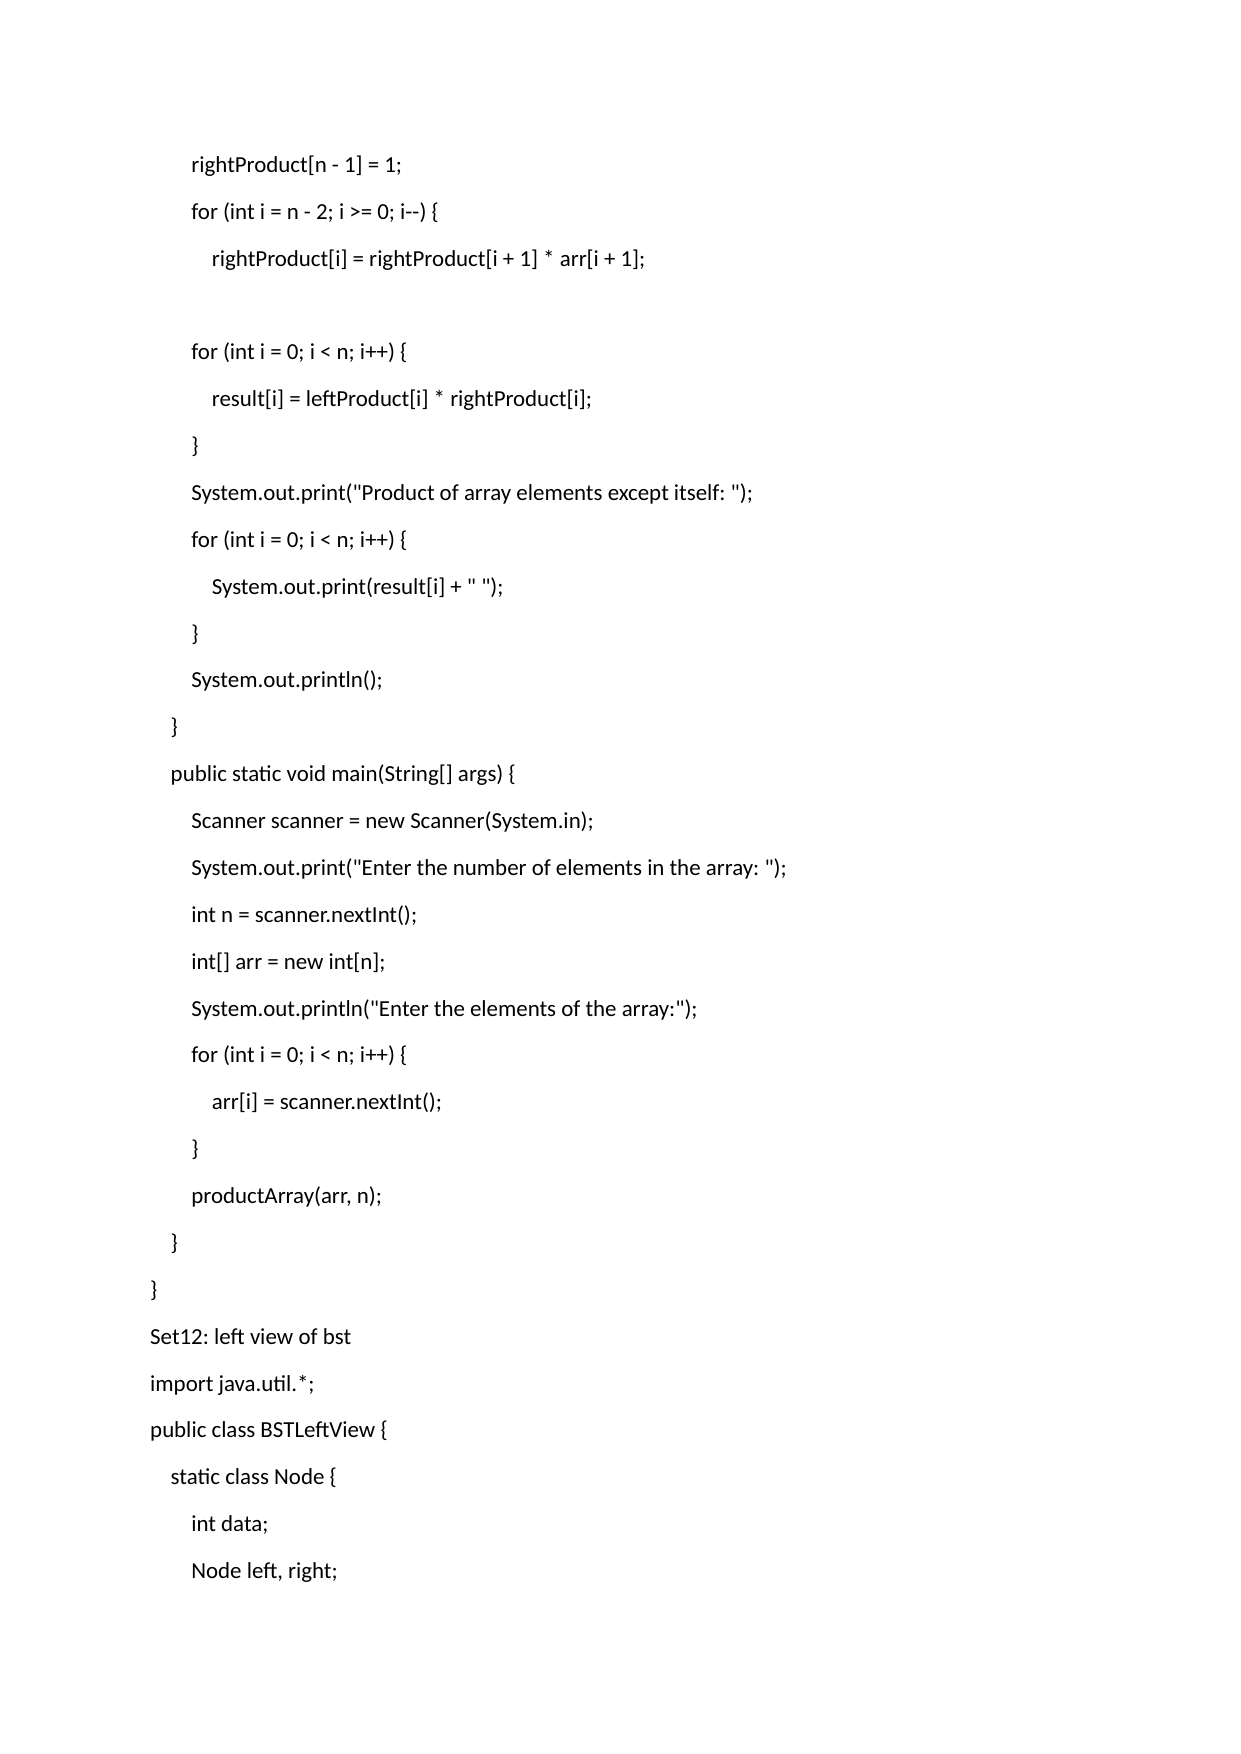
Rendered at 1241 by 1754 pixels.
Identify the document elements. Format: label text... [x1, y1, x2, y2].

text System.out.print("Product of array elements except itself: "); [150, 478, 1090, 506]
text System.out.print(result[i] + " "); [150, 572, 1090, 600]
text } [150, 431, 1090, 459]
text import java.util.*; [150, 1369, 1090, 1397]
text } [150, 712, 1090, 741]
text result[i] = leftProduct[i] * rightProduct[i]; [150, 384, 1090, 412]
text System.out.println("Enter the elements of the array:"); [150, 994, 1090, 1022]
text Set12: left view of bst [150, 1322, 1090, 1350]
text } [150, 1228, 1090, 1256]
text for (int i = 0; i < n; i++) { [150, 525, 1090, 553]
text System.out.println(); [150, 666, 1090, 694]
text productArray(arr, n); [150, 1181, 1090, 1209]
text } [150, 1134, 1090, 1162]
text } [150, 619, 1090, 647]
text for (int i = n - 2; i >= 0; i--) { [150, 197, 1090, 225]
text int n = scanner.nextInt(); [150, 900, 1090, 928]
text public static void main(String[] args) { [150, 759, 1090, 787]
text for (int i = 0; i < n; i++) { [150, 337, 1090, 366]
text int data; [150, 1509, 1090, 1537]
text rightProduct[n - 1] = 1; [150, 150, 1090, 178]
text public class BSTLeftView { [150, 1416, 1090, 1444]
text int[] arr = new int[n]; [150, 947, 1090, 975]
text rightProduct[i] = rightProduct[i + 1] * arr[i + 1]; [150, 244, 1090, 272]
text Scanner scanner = new Scanner(System.in); [150, 806, 1090, 834]
text arr[i] = scanner.nextInt(); [150, 1087, 1090, 1116]
text } [150, 1275, 1090, 1303]
text Node left, right; [150, 1556, 1090, 1584]
text static class Node { [150, 1462, 1090, 1491]
text for (int i = 0; i < n; i++) { [150, 1041, 1090, 1069]
text System.out.print("Enter the number of elements in the array: "); [150, 853, 1090, 881]
